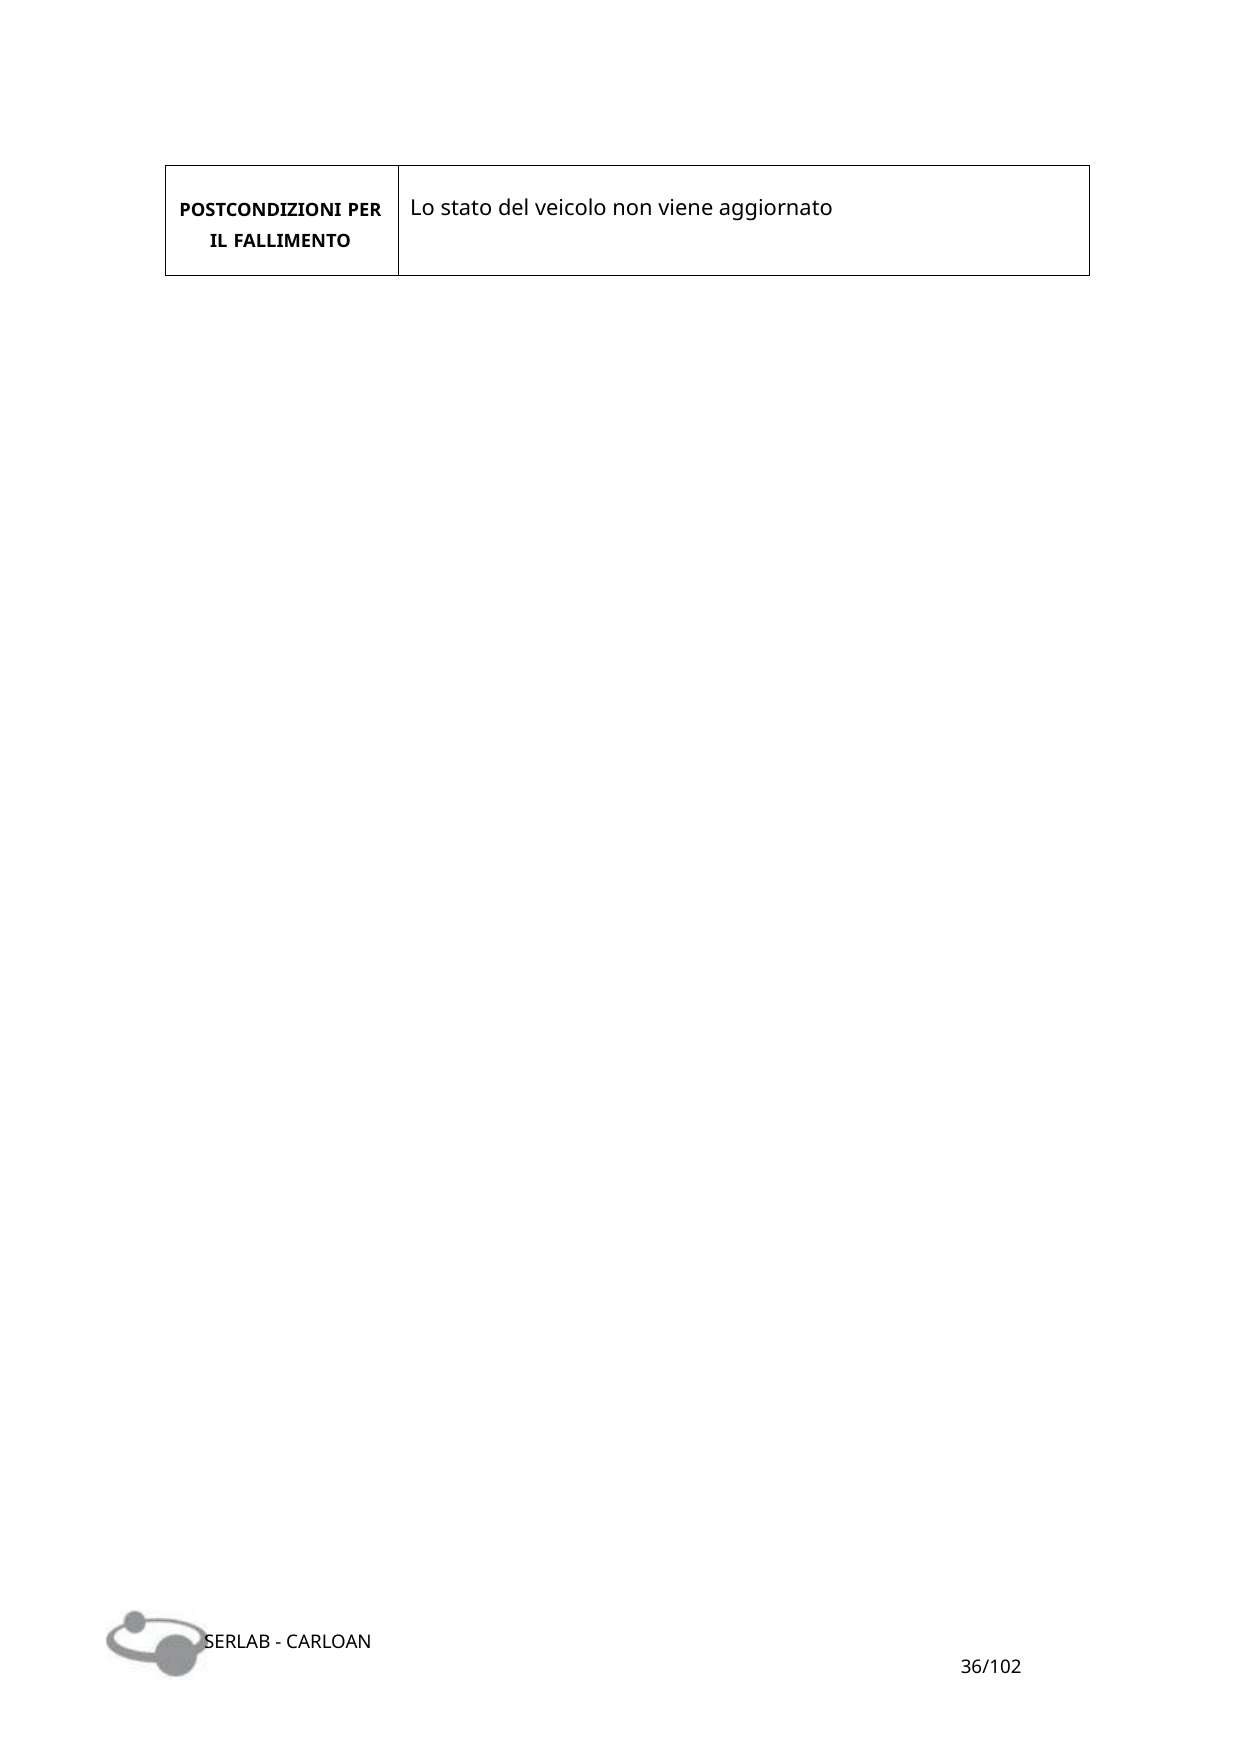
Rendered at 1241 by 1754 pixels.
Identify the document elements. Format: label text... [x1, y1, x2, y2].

picture [94, 1609, 209, 1680]
table_cell postcondizioni per il fallimento [166, 166, 398, 275]
table_cell Lo stato del veicolo non viene aggiornato [399, 166, 1089, 275]
